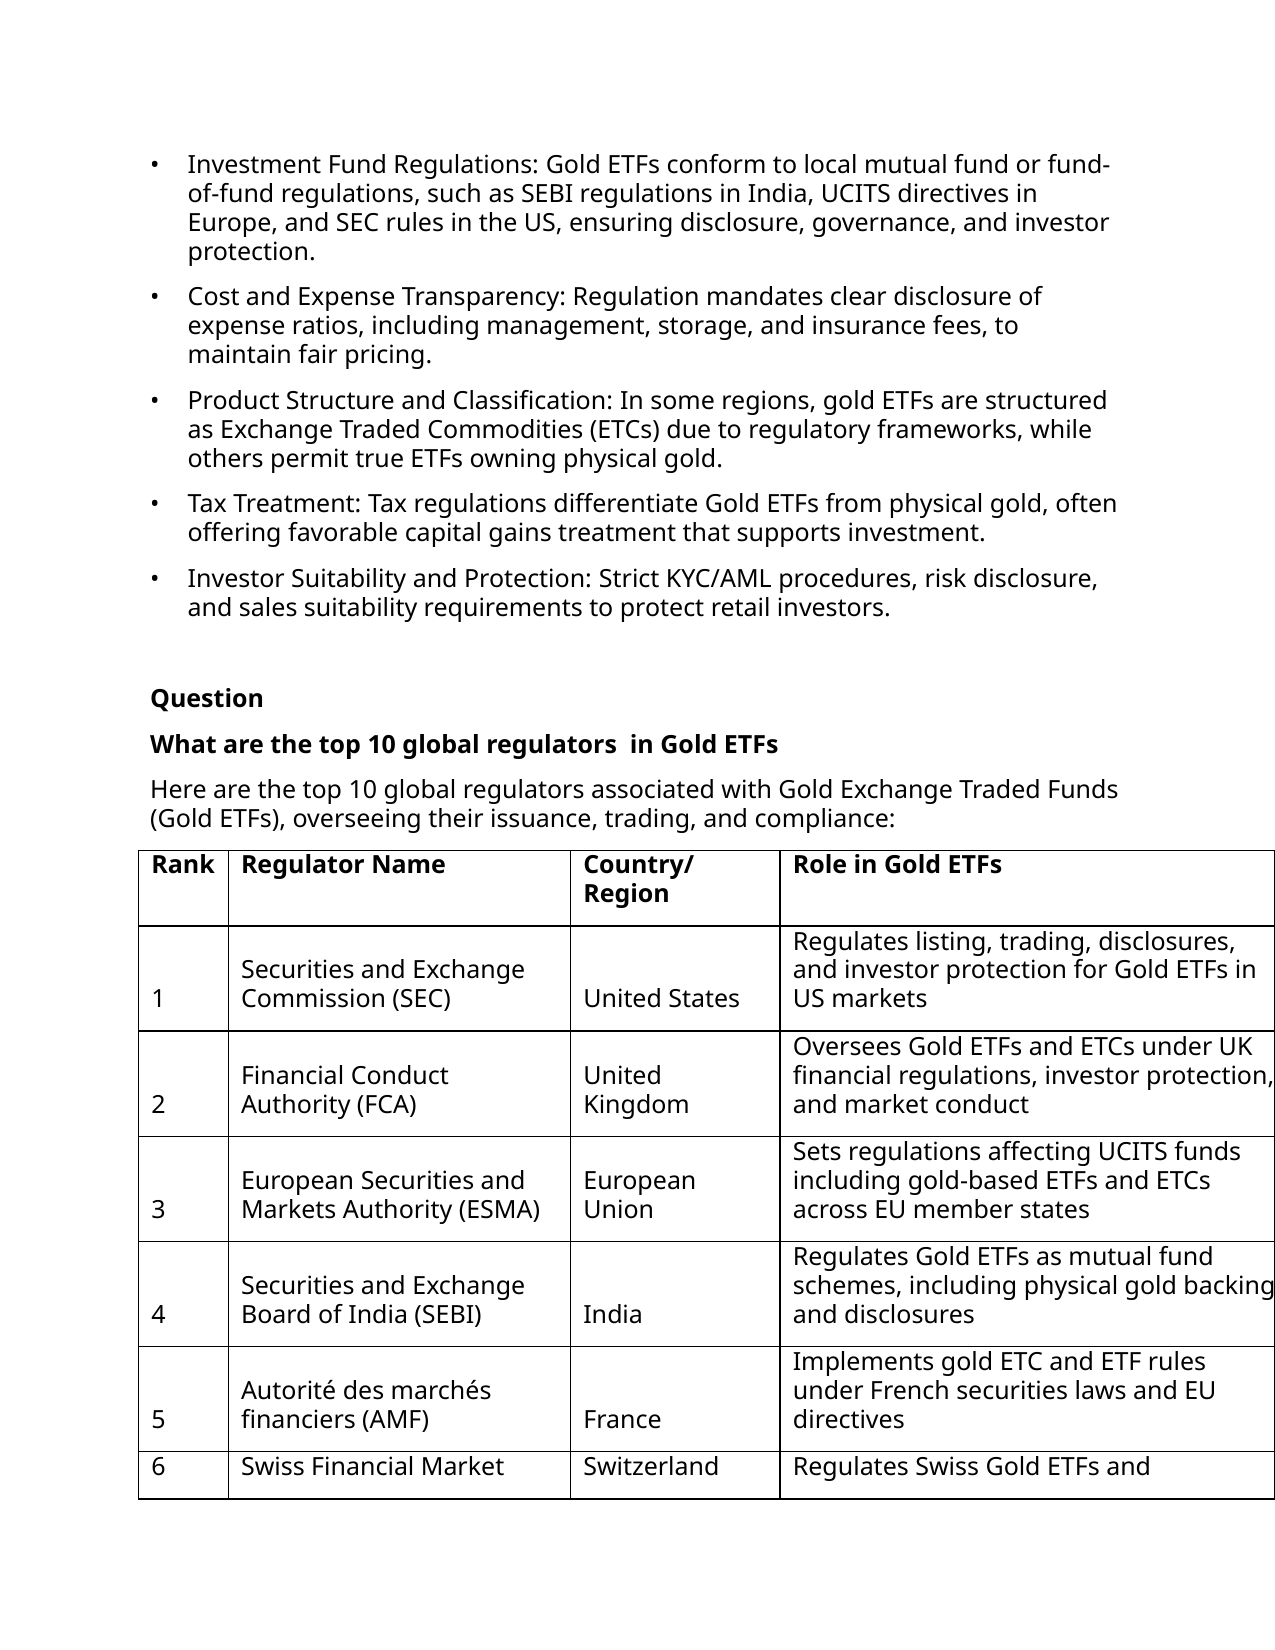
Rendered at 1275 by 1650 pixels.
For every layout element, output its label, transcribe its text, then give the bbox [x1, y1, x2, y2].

table_cell 3 [139, 1137, 228, 1241]
list Product Structure and Classification: In some regions, gold ETFs are structured as Exchange Traded Commodities (ETCs) due to regulatory frameworks, while others permit true ETFs owning physical gold. [150, 386, 1125, 473]
table_cell Financial Conduct Authority (FCA) [229, 1032, 570, 1136]
table_cell Regulates listing, trading, disclosures, and investor protection for Gold ETFs in US markets [781, 927, 1274, 1030]
table_header Role in Gold ETFs [781, 851, 1274, 925]
table_header Regulator Name [229, 851, 570, 925]
table_cell Regulates Gold ETFs as mutual fund schemes, including physical gold backing and disclosures [781, 1242, 1274, 1346]
table_cell Securities and Exchange Board of India (SEBI) [229, 1242, 570, 1346]
list Cost and Expense Transparency: Regulation mandates clear disclosure of expense ratios, including management, storage, and insurance fees, to maintain fair pricing. [150, 282, 1125, 369]
list Tax Treatment: Tax regulations differentiate Gold ETFs from physical gold, often offering favorable capital gains treatment that supports investment. [150, 489, 1125, 547]
text Question [150, 684, 1125, 713]
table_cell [781, 1452, 1274, 1498]
table_cell 4 [139, 1242, 228, 1346]
table_cell United Kingdom [571, 1032, 779, 1136]
table_cell 1 [139, 927, 228, 1030]
table_cell Securities and Exchange Commission (SEC) [229, 927, 570, 1030]
table_cell 5 [139, 1347, 228, 1451]
table_cell Sets regulations affecting UCITS funds including gold-based ETFs and ETCs across EU member states [781, 1137, 1274, 1241]
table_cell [229, 1452, 570, 1498]
table_header Rank [139, 851, 228, 925]
list Investment Fund Regulations: Gold ETFs conform to local mutual fund or fund-of-fund regulations, such as SEBI regulations in India, UCITS directives in Europe, and SEC rules in the US, ensuring disclosure, governance, and investor protection. [150, 150, 1125, 266]
table_header Country/Region [571, 851, 779, 925]
table_cell 2 [139, 1032, 228, 1136]
text Here are the top 10 global regulators associated with Gold Exchange Traded Funds (Gold ETFs), overseeing their issuance, trading, and compliance: [150, 776, 1125, 833]
text What are the top 10 global regulators in Gold ETFs [150, 730, 1125, 759]
table_cell Implements gold ETC and ETF rules under French securities laws and EU directives [781, 1347, 1274, 1451]
table_cell France [571, 1347, 779, 1451]
table_cell 6 [139, 1452, 228, 1498]
table_cell Switzerland [571, 1452, 779, 1498]
table_cell United States [571, 927, 779, 1030]
table_cell India [571, 1242, 779, 1346]
table_cell European Union [571, 1137, 779, 1241]
table_cell Autorité des marchés financiers (AMF) [229, 1347, 570, 1451]
list Investor Suitability and Protection: Strict KYC/AML procedures, risk disclosure, and sales suitability requirements to protect retail investors. [150, 564, 1125, 622]
table_cell European Securities and Markets Authority (ESMA) [229, 1137, 570, 1241]
table_cell Oversees Gold ETFs and ETCs under UK financial regulations, investor protection, and market conduct [781, 1032, 1274, 1136]
